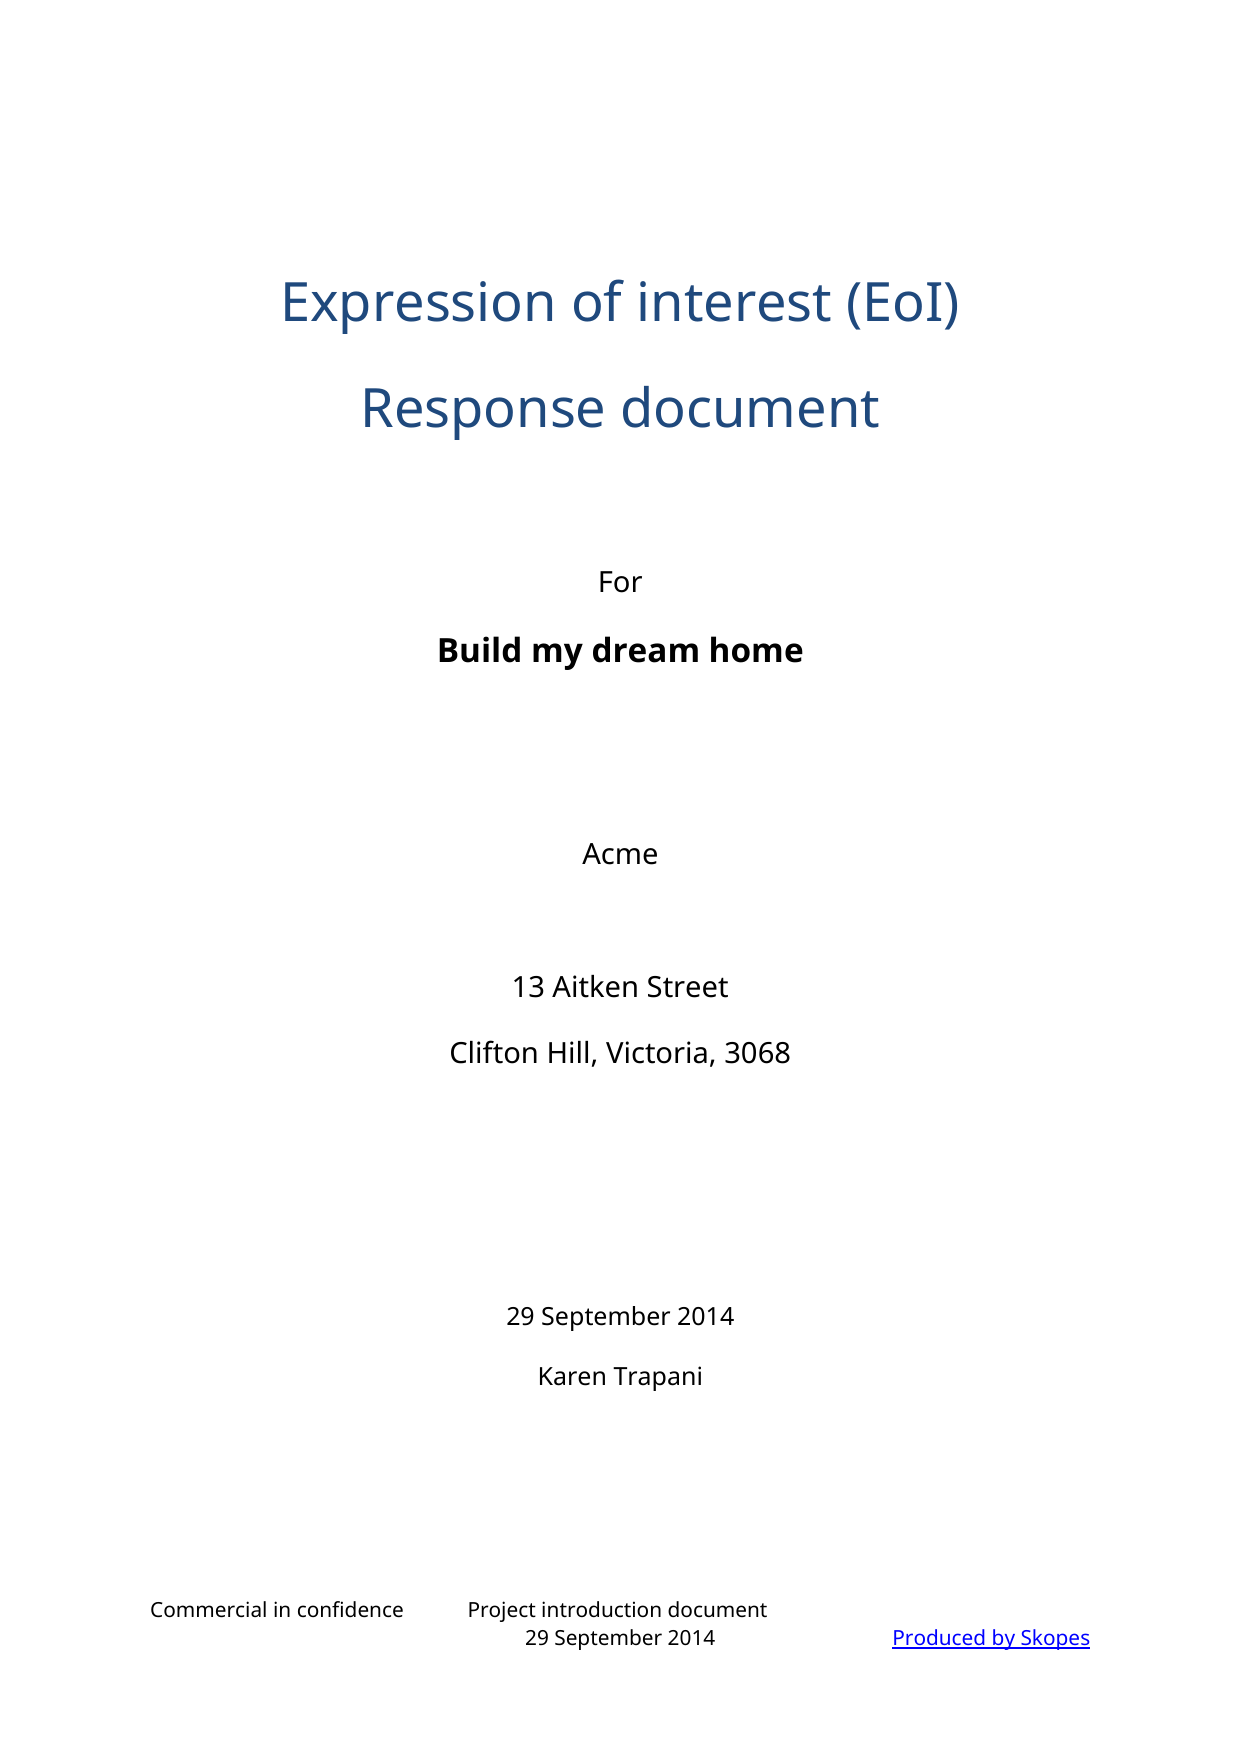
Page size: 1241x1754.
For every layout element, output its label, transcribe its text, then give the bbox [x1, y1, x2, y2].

text Build my dream home [150, 627, 1090, 673]
text Acme [150, 833, 1090, 873]
text Response document [150, 369, 1090, 443]
text 13 Aitken Street [150, 966, 1090, 1006]
text Expression of interest (EoI) [150, 263, 1090, 337]
text 29 September 2014 [150, 1298, 1090, 1332]
text For [150, 561, 1090, 601]
text Clifton Hill, Victoria, 3068 [150, 1033, 1090, 1072]
text Karen Trapani [150, 1358, 1090, 1392]
